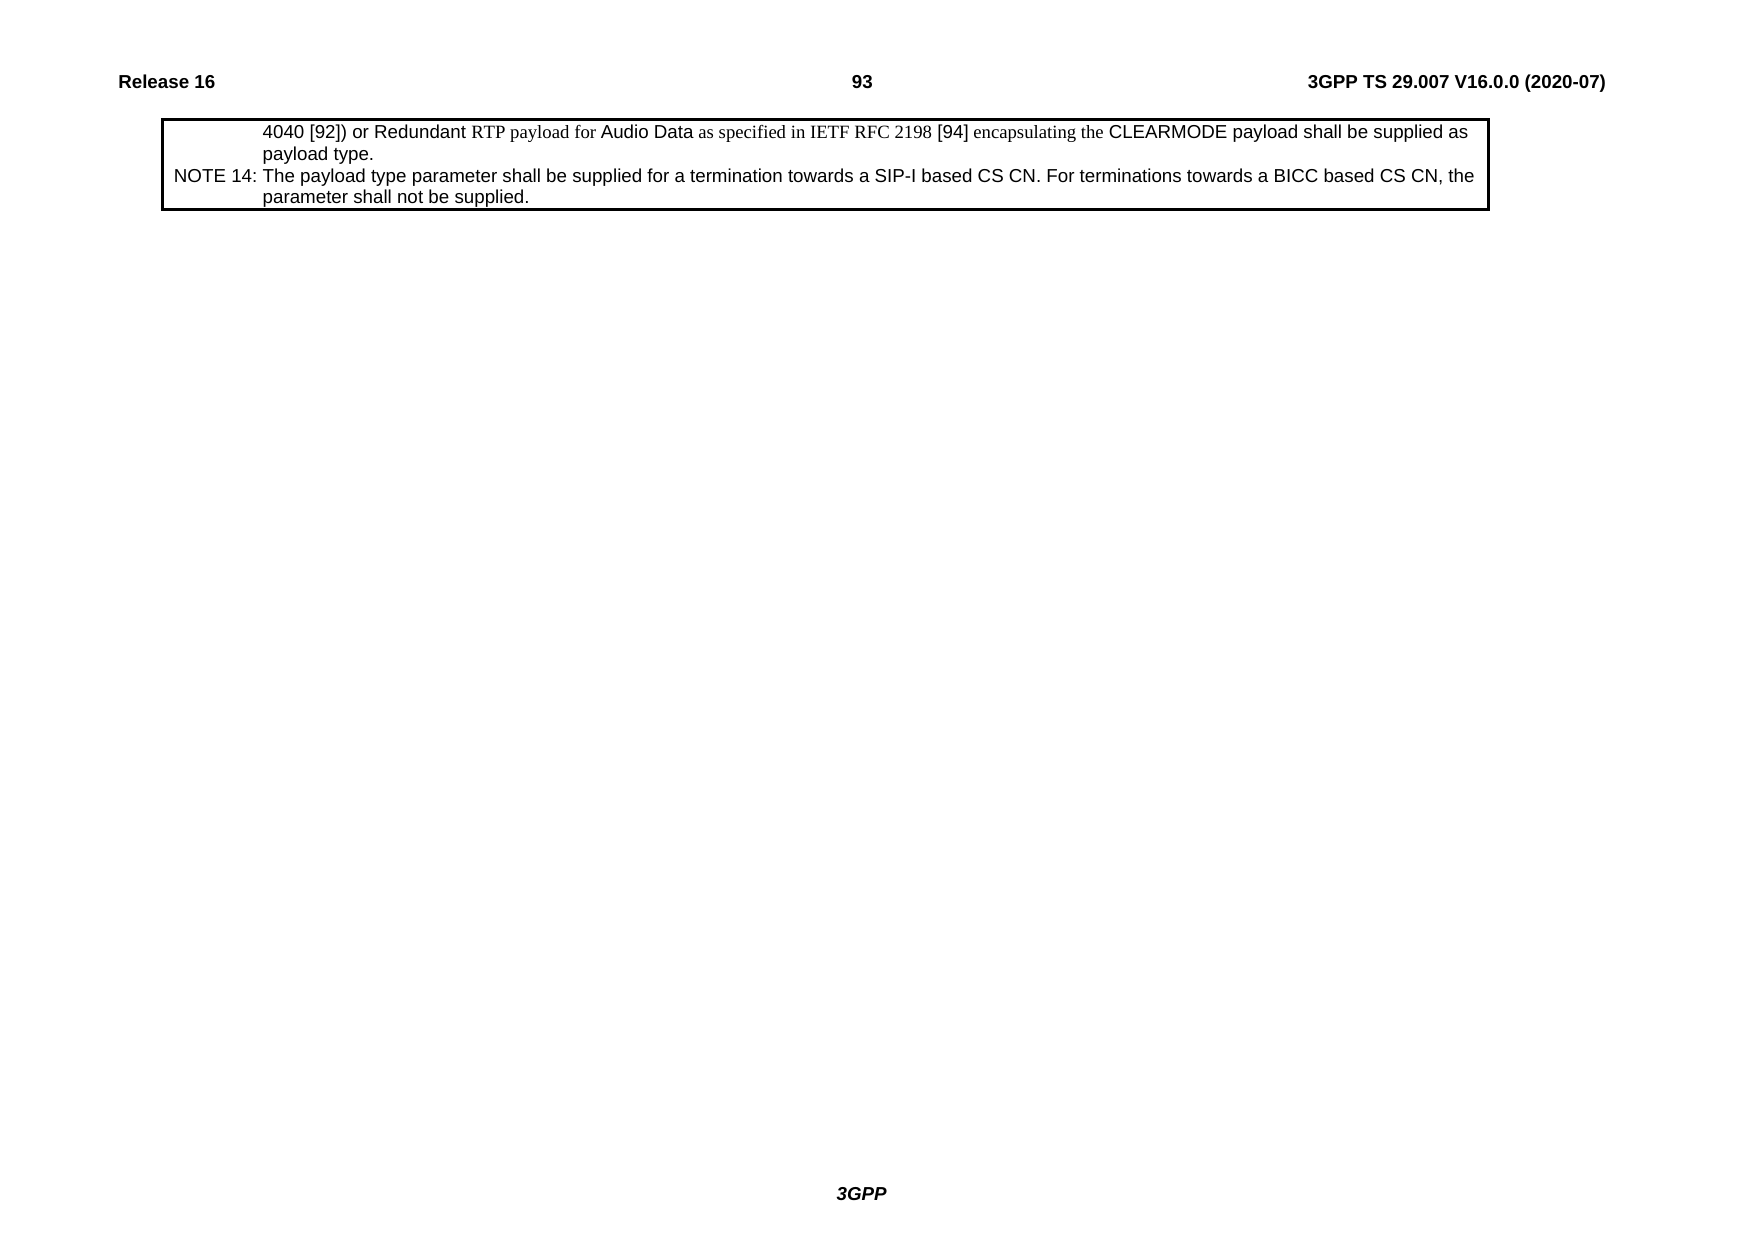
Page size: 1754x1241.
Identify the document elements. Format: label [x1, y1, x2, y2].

table_cell [164, 121, 1487, 208]
